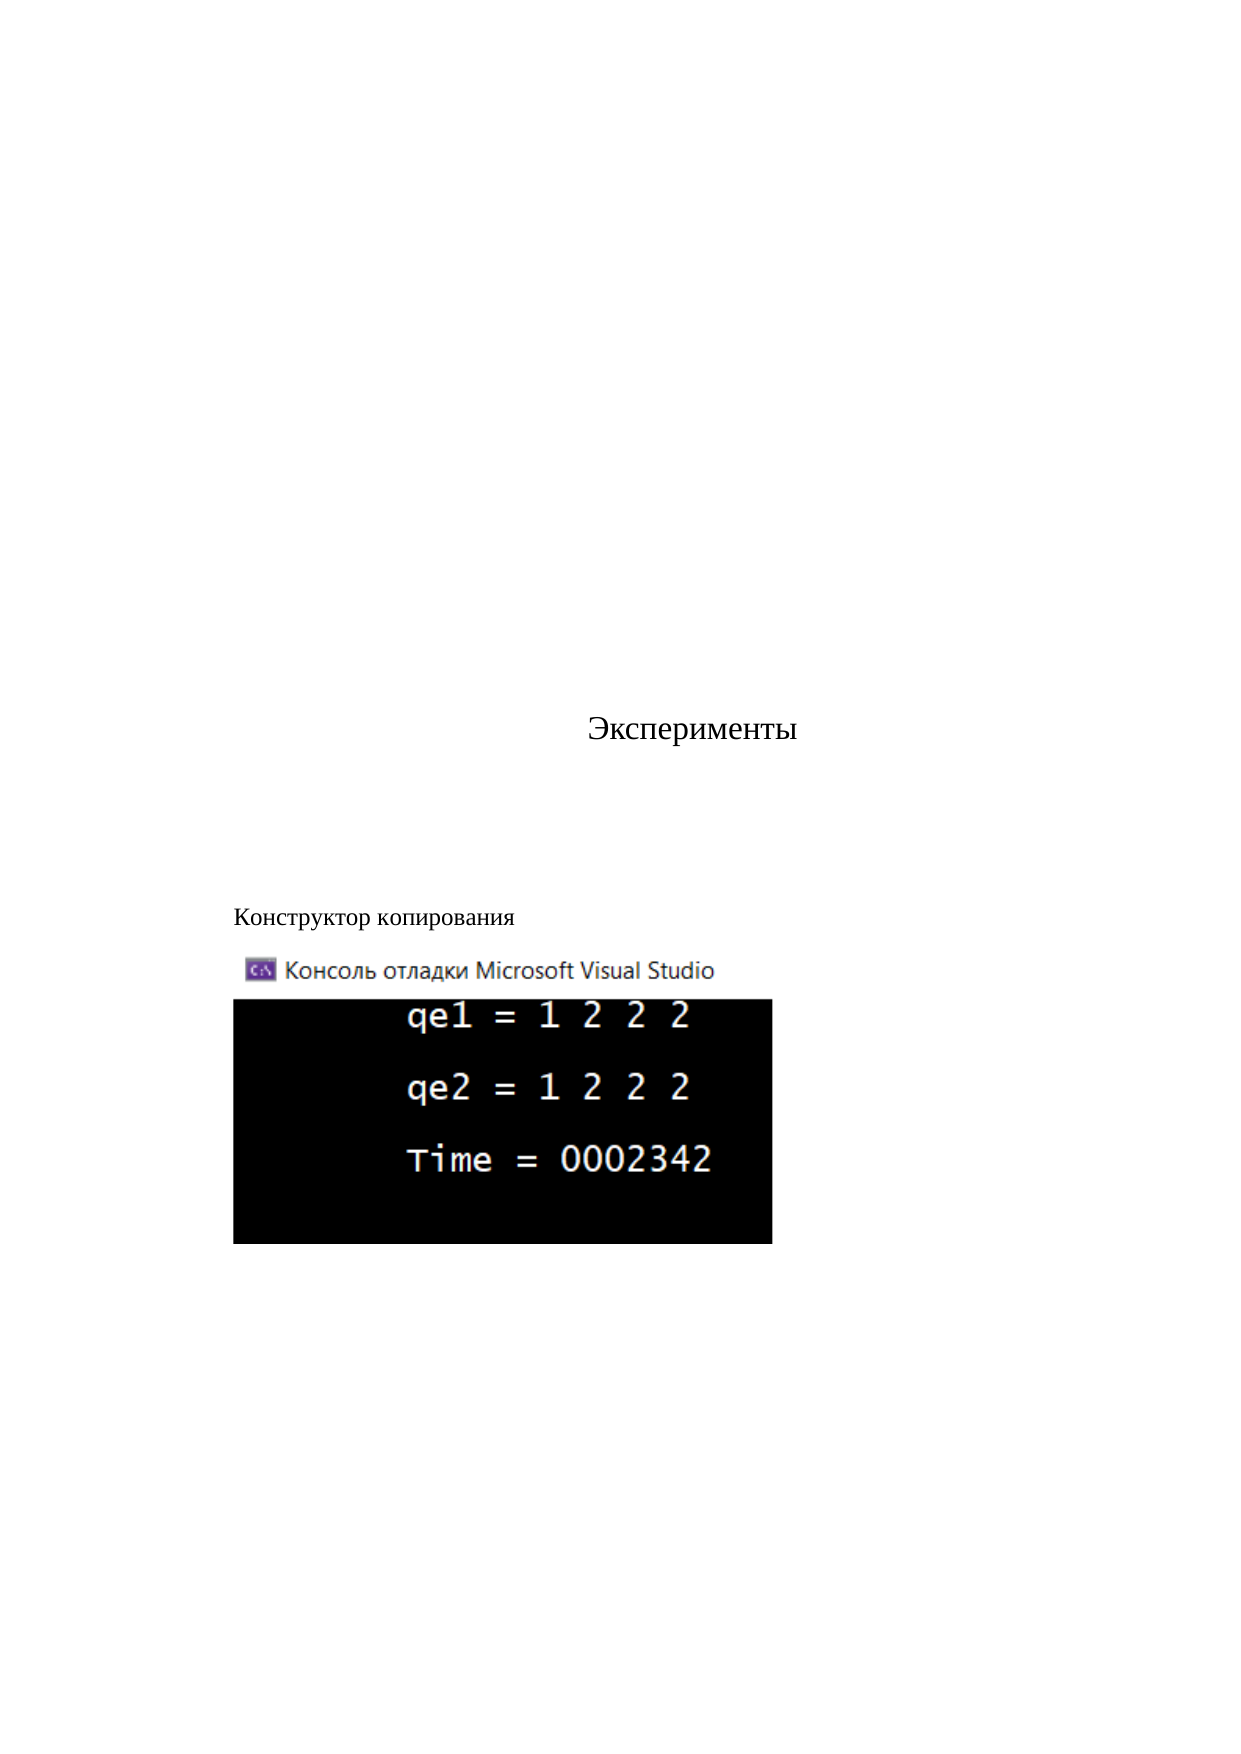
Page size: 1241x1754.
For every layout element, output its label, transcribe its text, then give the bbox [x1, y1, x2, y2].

subtitle Эксперименты [177, 708, 1152, 746]
text Конструктор копирования [177, 902, 1152, 931]
picture [233, 943, 773, 1244]
